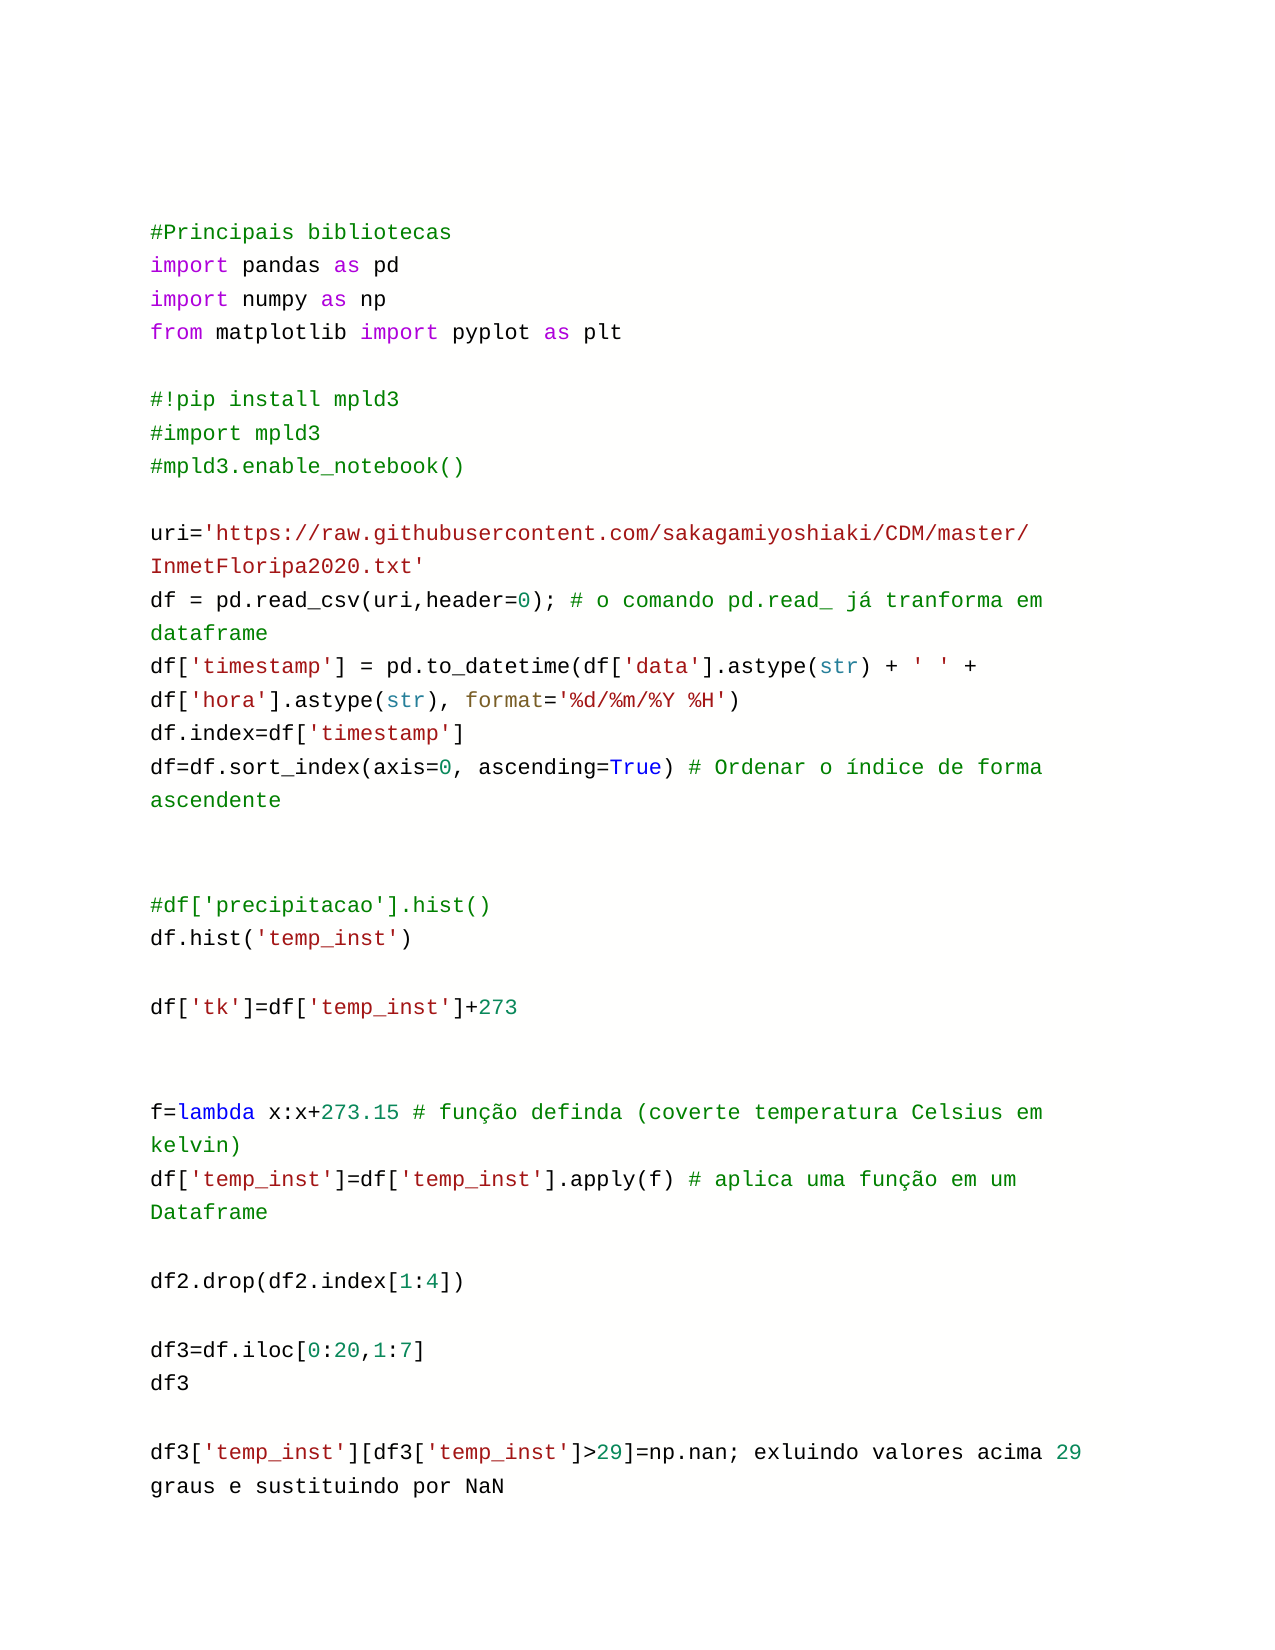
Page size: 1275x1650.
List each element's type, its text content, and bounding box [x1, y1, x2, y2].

text import pandas as pd [150, 254, 1125, 279]
text df3 [150, 1372, 1125, 1397]
text f=lambda x:x+273.15 # função definda (coverte temperatura Celsius em kelvin) [150, 1101, 1125, 1159]
text #df['precipitacao'].hist() [150, 894, 1125, 919]
text df.index=df['timestamp'] [150, 723, 1125, 747]
text df3=df.iloc[0:20,1:7] [150, 1339, 1125, 1364]
text from matplotlib import pyplot as plt [150, 321, 1125, 346]
text #Principais bibliotecas [150, 221, 1125, 246]
text #import mpld3 [150, 422, 1125, 446]
text df3['temp_inst'][df3['temp_inst']>29]=np.nan; exluindo valores acima 29 graus e sustituindo por NaN [150, 1441, 1125, 1500]
text uri='https://raw.githubusercontent.com/sakagamiyoshiaki/CDM/master/InmetFloripa2020.txt' [150, 522, 1125, 580]
text df = pd.read_csv(uri,header=0); # o comando pd.read_ já tranforma em dataframe [150, 589, 1125, 647]
text import numpy as np [150, 288, 1125, 313]
text df2.drop(df2.index[1:4]) [150, 1270, 1125, 1295]
text #mpld3.enable_notebook() [150, 455, 1125, 480]
text #!pip install mpld3 [150, 388, 1125, 413]
text df['temp_inst']=df['temp_inst'].apply(f) # aplica uma função em um Dataframe [150, 1168, 1125, 1226]
text df['tk']=df['temp_inst']+273 [150, 996, 1125, 1021]
text df['timestamp'] = pd.to_datetime(df['data'].astype(str) + ' ' + df['hora'].astype(str), format='%d/%m/%Y %H') [150, 656, 1125, 714]
text df=df.sort_index(axis=0, ascending=True) # Ordenar o índice de forma ascendente [150, 756, 1125, 814]
text df.hist('temp_inst') [150, 927, 1125, 952]
